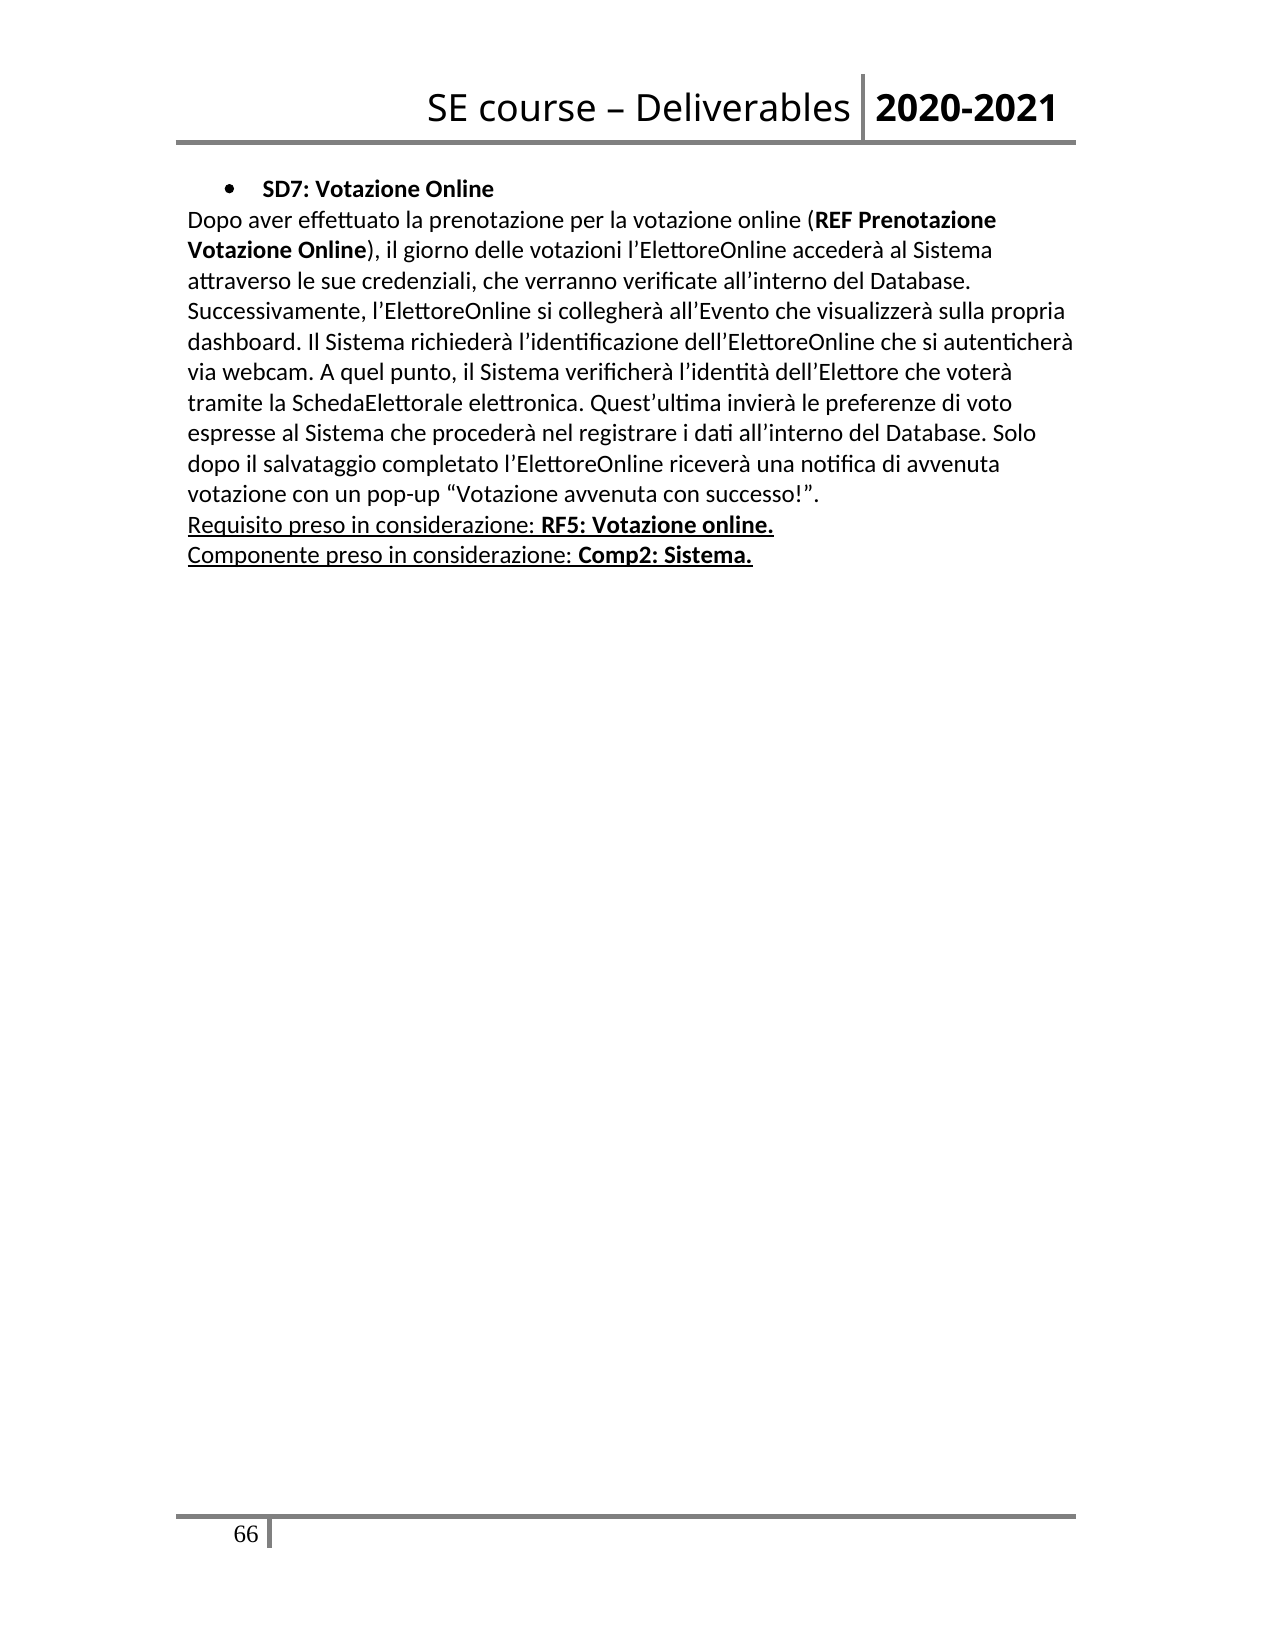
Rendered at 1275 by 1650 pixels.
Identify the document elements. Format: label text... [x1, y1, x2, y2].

text Componente preso in considerazione: Comp2: Sistema. [187, 539, 1087, 570]
text Requisito preso in considerazione: RF5: Votazione online. [187, 509, 1087, 539]
list SD7: Votazione Online [225, 173, 1087, 204]
text Dopo aver effettuato la prenotazione per la votazione online (REF Prenotazione Votazione Online), il giorno delle votazioni l’ElettoreOnline accederà al Sistema attraverso le sue credenziali, che verranno verificate all’interno del Database. Successivamente, l’ElettoreOnline si collegherà all’Evento che visualizzerà sulla propria dashboard. Il Sistema richiederà l’identificazione dell’ElettoreOnline che si autenticherà via webcam. A quel punto, il Sistema verificherà l’identità dell’Elettore che voterà tramite la SchedaElettorale elettronica. Quest’ultima invierà le preferenze di voto espresse al Sistema che procederà nel registrare i dati all’interno del Database. Solo dopo il salvataggio completato l’ElettoreOnline riceverà una notifica di avvenuta votazione con un pop-up “Votazione avvenuta con successo!”. [187, 204, 1087, 509]
